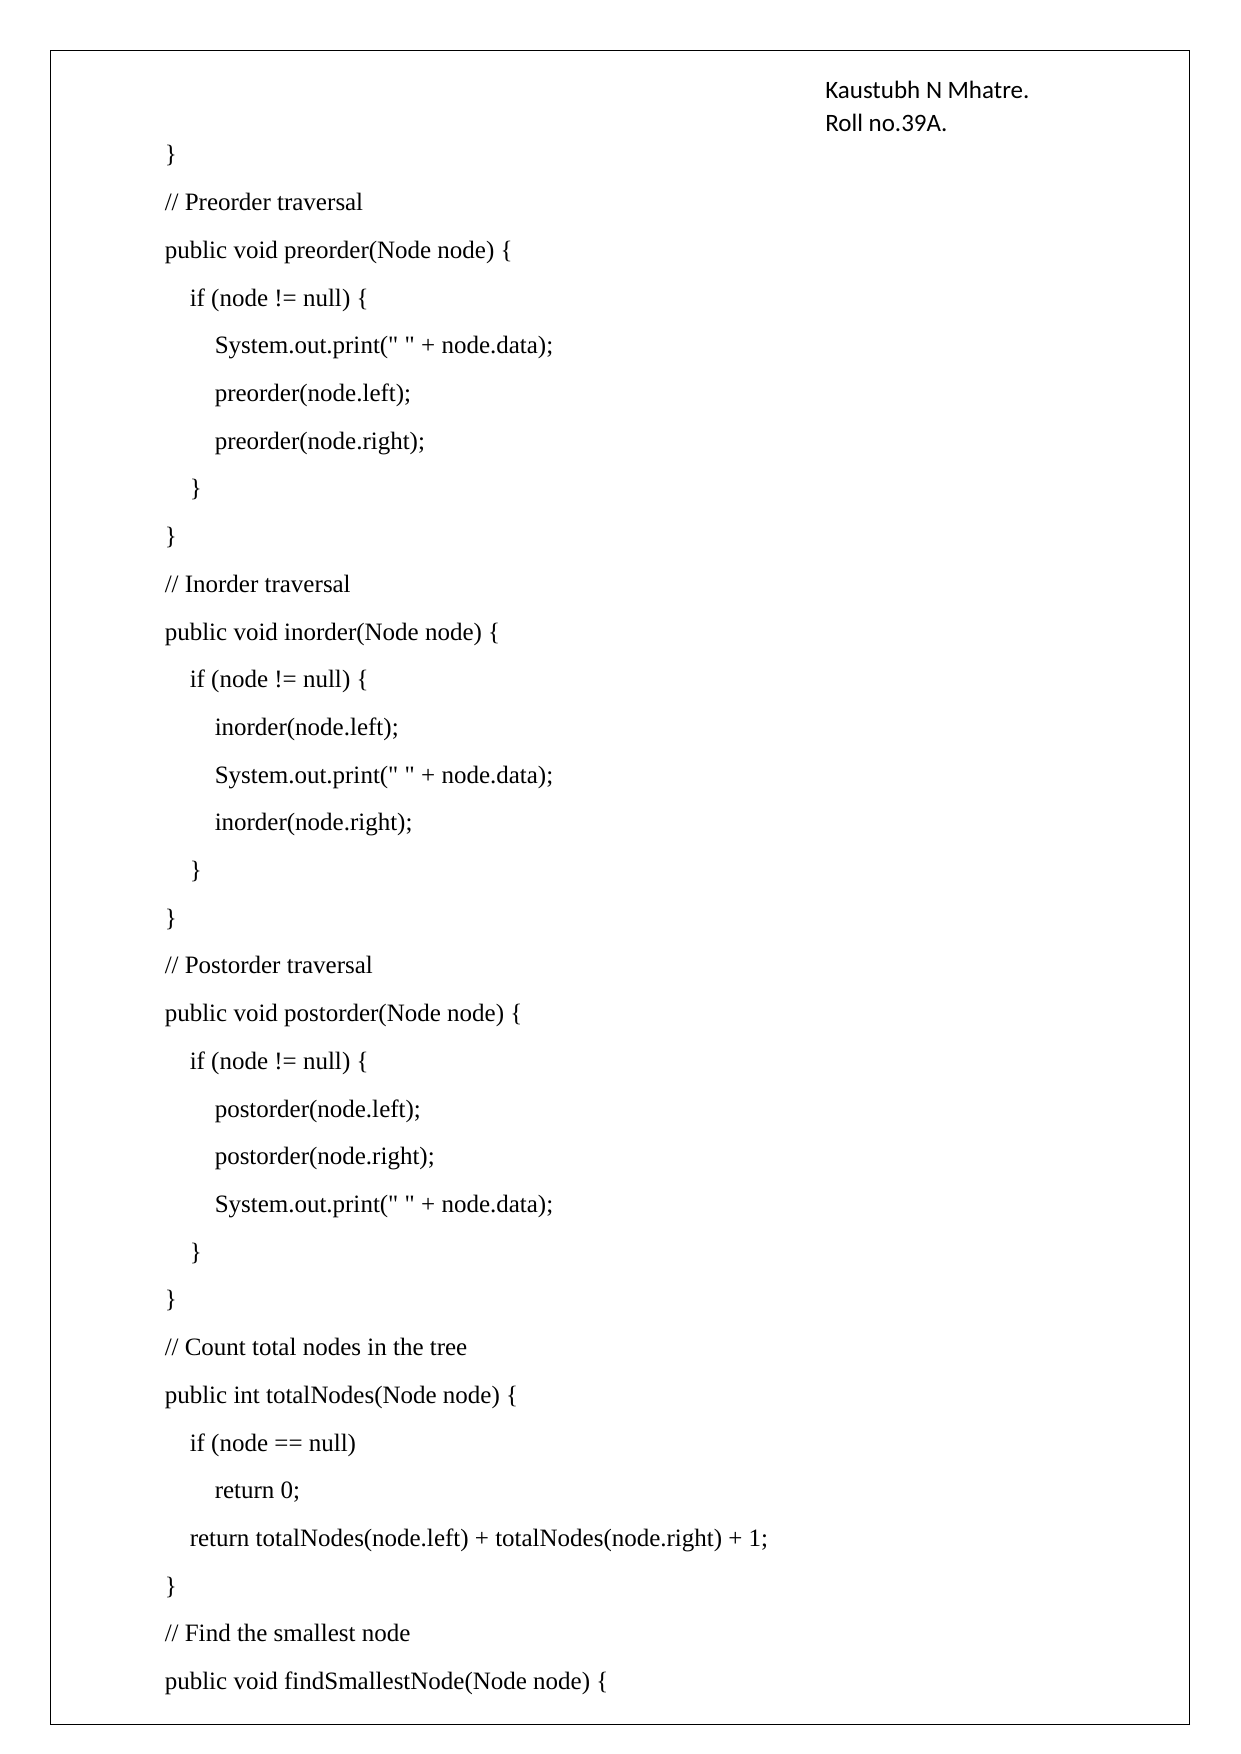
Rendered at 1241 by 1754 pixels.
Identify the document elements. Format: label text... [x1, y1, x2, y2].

text if (node != null) { [139, 664, 1065, 693]
text postorder(node.left); [139, 1094, 1065, 1122]
text return totalNodes(node.left) + totalNodes(node.right) + 1; [139, 1523, 1065, 1552]
text if (node == null) [139, 1428, 1065, 1456]
text } [139, 139, 1065, 168]
text System.out.print(" " + node.data); [139, 330, 1065, 359]
text } [139, 1571, 1065, 1599]
text return 0; [139, 1475, 1065, 1504]
text preorder(node.right); [139, 426, 1065, 454]
text // Find the smallest node [139, 1618, 1065, 1647]
text } [139, 1237, 1065, 1266]
text inorder(node.left); [139, 712, 1065, 741]
text // Postorder traversal [139, 951, 1065, 979]
text public void findSmallestNode(Node node) { [139, 1666, 1065, 1695]
text } [139, 855, 1065, 884]
text } [139, 903, 1065, 932]
text public int totalNodes(Node node) { [139, 1380, 1065, 1409]
text inorder(node.right); [139, 807, 1065, 836]
text System.out.print(" " + node.data); [139, 1189, 1065, 1218]
text // Inorder traversal [139, 569, 1065, 598]
text public void inorder(Node node) { [139, 617, 1065, 645]
text } [139, 473, 1065, 502]
text public void preorder(Node node) { [139, 235, 1065, 264]
text public void postorder(Node node) { [139, 998, 1065, 1027]
text if (node != null) { [139, 1046, 1065, 1075]
text if (node != null) { [139, 283, 1065, 311]
text // Count total nodes in the tree [139, 1332, 1065, 1361]
text System.out.print(" " + node.data); [139, 760, 1065, 788]
text } [139, 521, 1065, 550]
text preorder(node.left); [139, 378, 1065, 407]
text } [139, 1284, 1065, 1313]
text postorder(node.right); [139, 1141, 1065, 1170]
text // Preorder traversal [139, 187, 1065, 216]
